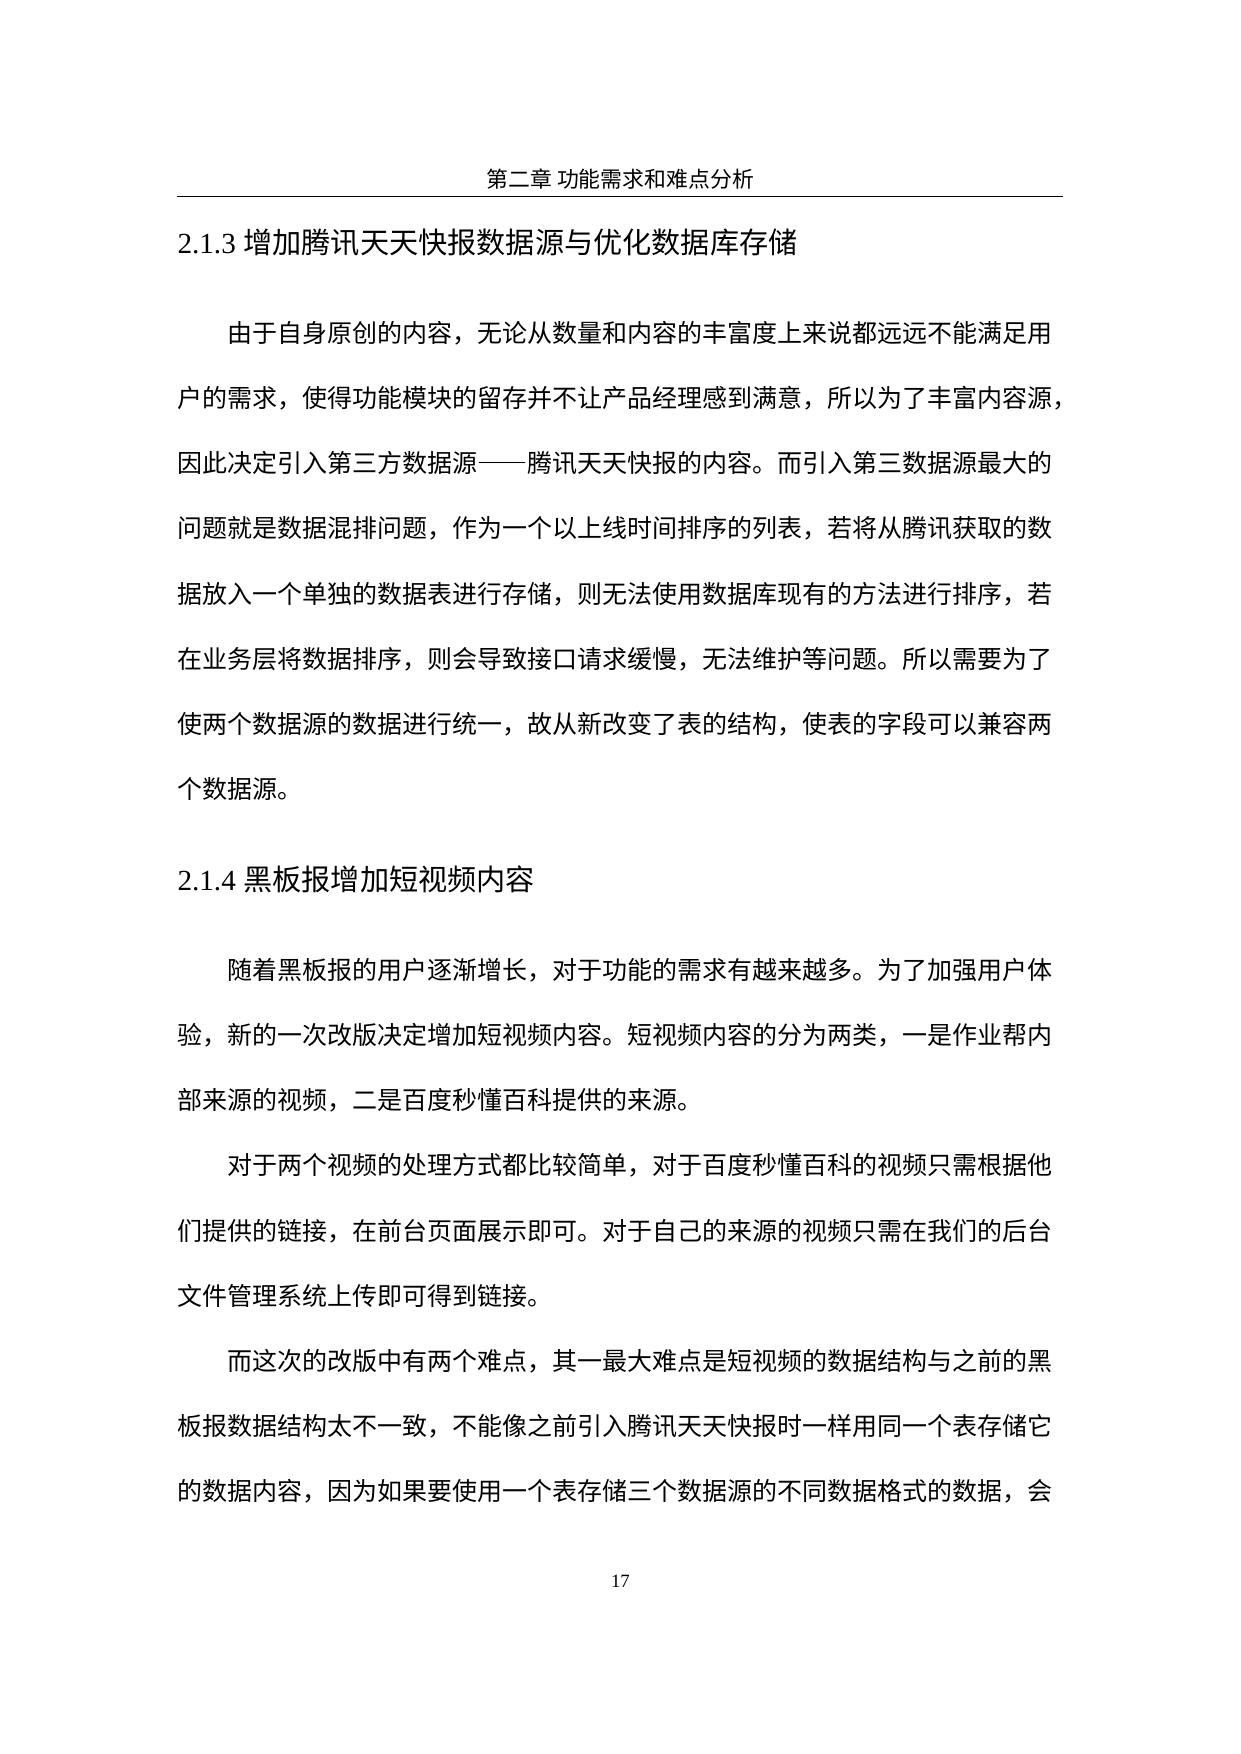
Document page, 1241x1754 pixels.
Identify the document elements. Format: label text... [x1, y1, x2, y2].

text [177, 1327, 1063, 1522]
text 2.1.4 黑板报增加短视频内容 [177, 845, 1063, 911]
text 对于两个视频的处理方式都比较简单，对于百度秒懂百科的视频只需根据他们提供的链接，在前台页面展示即可。对于自己的来源的视频只需在我们的后台文件管理系统上传即可得到链接。 [177, 1131, 1063, 1327]
text 由于自身原创的内容，无论从数量和内容的丰富度上来说都远远不能满足用户的需求，使得功能模块的留存并不让产品经理感到满意，所以为了丰富内容源，因此决定引入第三方数据源——腾讯天天快报的内容。而引入第三数据源最大的问题就是数据混排问题，作为一个以上线时间排序的列表，若将从腾讯获取的数据放入一个单独的数据表进行存储，则无法使用数据库现有的方法进行排序，若在业务层将数据排序，则会导致接口请求缓慢，无法维护等问题。所以需要为了使两个数据源的数据进行统一，故从新改变了表的结构，使表的字段可以兼容两个数据源。 [177, 299, 1063, 820]
text 2.1.3 增加腾讯天天快报数据源与优化数据库存储 [177, 208, 1063, 274]
text 随着黑板报的用户逐渐增长，对于功能的需求有越来越多。为了加强用户体验，新的一次改版决定增加短视频内容。短视频内容的分为两类，一是作业帮内部来源的视频，二是百度秒懂百科提供的来源。 [177, 936, 1063, 1131]
